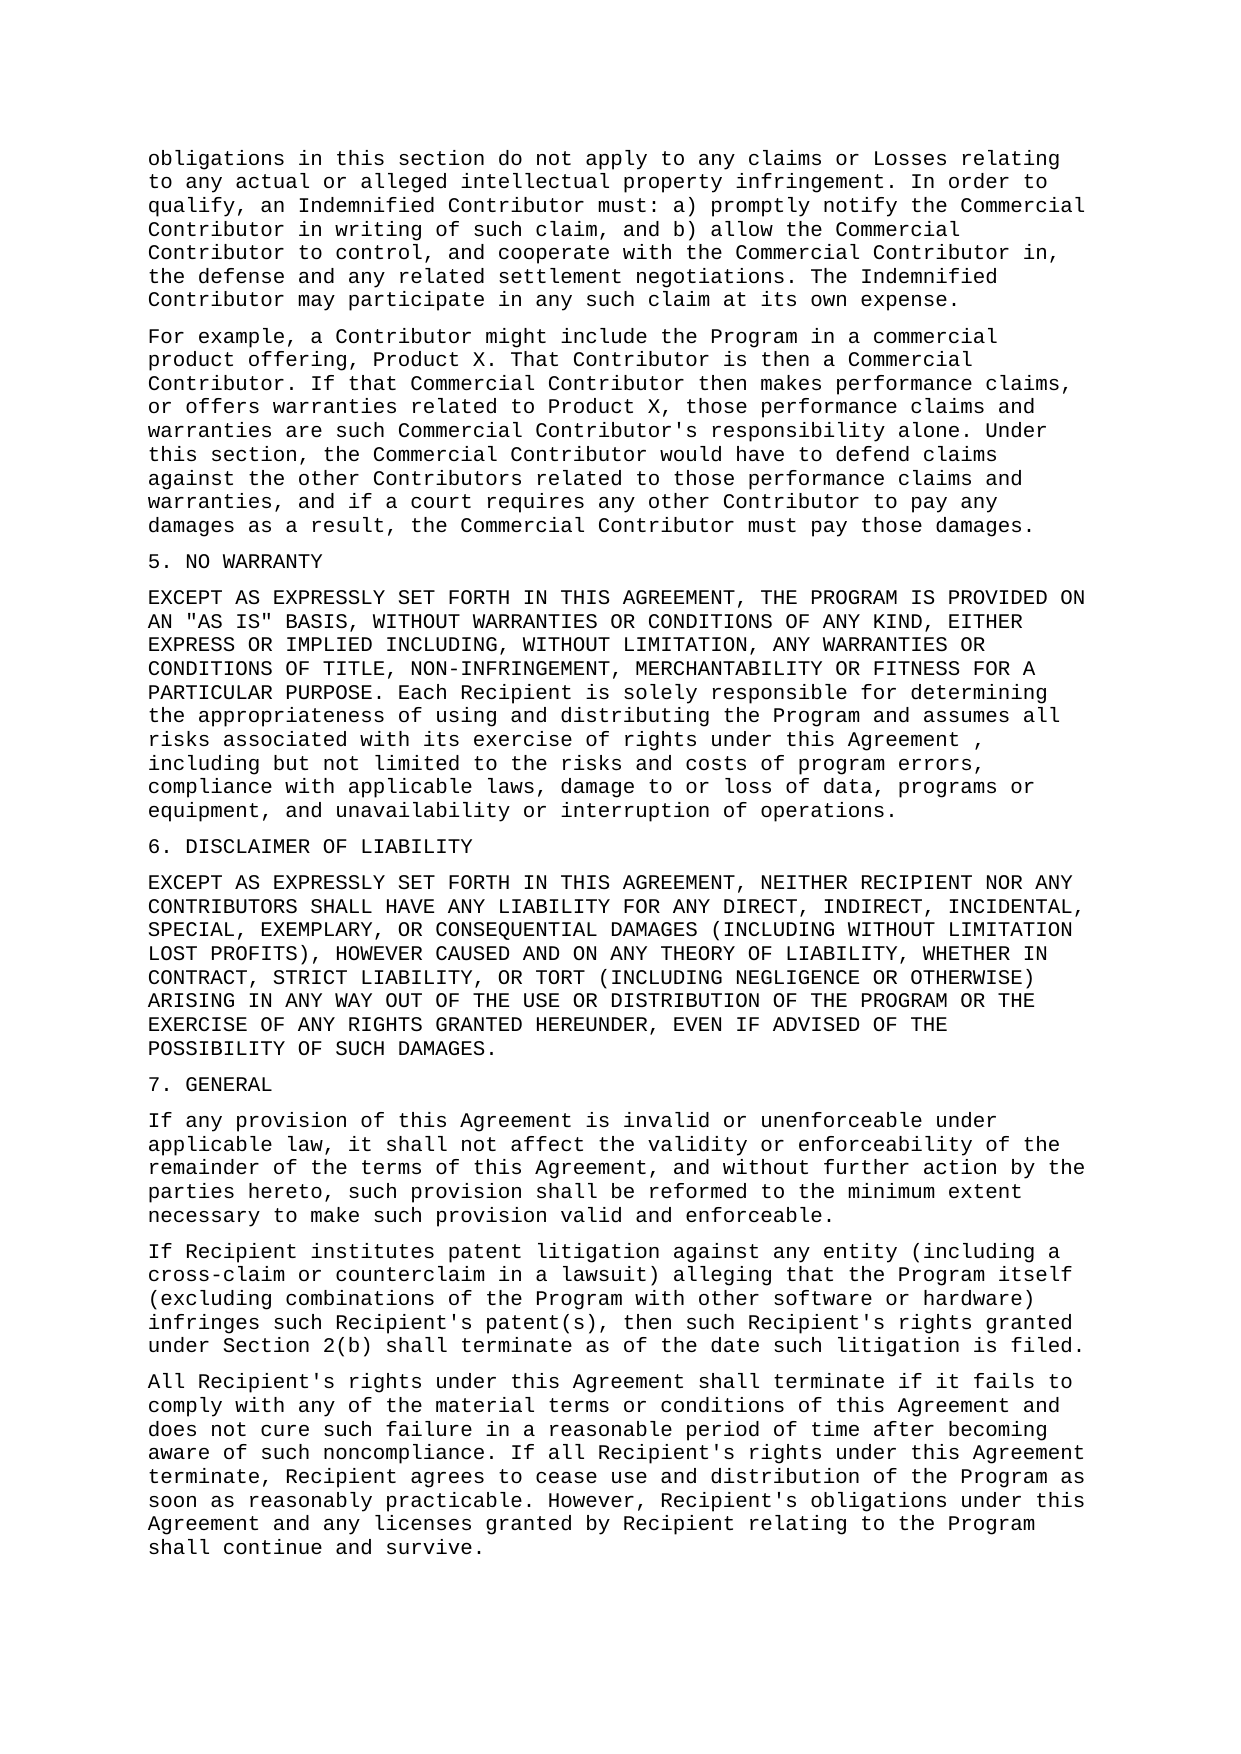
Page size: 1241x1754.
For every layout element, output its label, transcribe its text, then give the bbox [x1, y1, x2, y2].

text All Recipient's rights under this Agreement shall terminate if it fails to comply with any of the material terms or conditions of this Agreement and does not cure such failure in a reasonable period of time after becoming aware of such noncompliance. If all Recipient's rights under this Agreement terminate, Recipient agrees to cease use and distribution of the Program as soon as reasonably practicable. However, Recipient's obligations under this Agreement and any licenses granted by Recipient relating to the Program shall continue and survive. [148, 1371, 1093, 1561]
text 7. GENERAL [148, 1074, 1093, 1097]
text For example, a Contributor might include the Program in a commercial product offering, Product X. That Contributor is then a Commercial Contributor. If that Commercial Contributor then makes performance claims, or offers warranties related to Product X, those performance claims and warranties are such Commercial Contributor's responsibility alone. Under this section, the Commercial Contributor would have to defend claims against the other Contributors related to those performance claims and warranties, and if a court requires any other Contributor to pay any damages as a result, the Commercial Contributor must pay those damages. [148, 326, 1093, 538]
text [148, 148, 1093, 313]
text If Recipient institutes patent litigation against any entity (including a cross-claim or counterclaim in a lawsuit) alleging that the Program itself (excluding combinations of the Program with other software or hardware) infringes such Recipient's patent(s), then such Recipient's rights granted under Section 2(b) shall terminate as of the date such litigation is filed. [148, 1241, 1093, 1359]
text If any provision of this Agreement is invalid or unenforceable under applicable law, it shall not affect the validity or enforceability of the remainder of the terms of this Agreement, and without further action by the parties hereto, such provision shall be reformed to the minimum extent necessary to make such provision valid and enforceable. [148, 1110, 1093, 1228]
text EXCEPT AS EXPRESSLY SET FORTH IN THIS AGREEMENT, THE PROGRAM IS PROVIDED ON AN "AS IS" BASIS, WITHOUT WARRANTIES OR CONDITIONS OF ANY KIND, EITHER EXPRESS OR IMPLIED INCLUDING, WITHOUT LIMITATION, ANY WARRANTIES OR CONDITIONS OF TITLE, NON-INFRINGEMENT, MERCHANTABILITY OR FITNESS FOR A PARTICULAR PURPOSE. Each Recipient is solely responsible for determining the appropriateness of using and distributing the Program and assumes all risks associated with its exercise of rights under this Agreement , including but not limited to the risks and costs of program errors, compliance with applicable laws, damage to or loss of data, programs or equipment, and unavailability or interruption of operations. [148, 587, 1093, 823]
text 6. DISCLAIMER OF LIABILITY [148, 836, 1093, 860]
text EXCEPT AS EXPRESSLY SET FORTH IN THIS AGREEMENT, NEITHER RECIPIENT NOR ANY CONTRIBUTORS SHALL HAVE ANY LIABILITY FOR ANY DIRECT, INDIRECT, INCIDENTAL, SPECIAL, EXEMPLARY, OR CONSEQUENTIAL DAMAGES (INCLUDING WITHOUT LIMITATION LOST PROFITS), HOWEVER CAUSED AND ON ANY THEORY OF LIABILITY, WHETHER IN CONTRACT, STRICT LIABILITY, OR TORT (INCLUDING NEGLIGENCE OR OTHERWISE) ARISING IN ANY WAY OUT OF THE USE OR DISTRIBUTION OF THE PROGRAM OR THE EXERCISE OF ANY RIGHTS GRANTED HEREUNDER, EVEN IF ADVISED OF THE POSSIBILITY OF SUCH DAMAGES. [148, 872, 1093, 1061]
text 5. NO WARRANTY [148, 551, 1093, 574]
